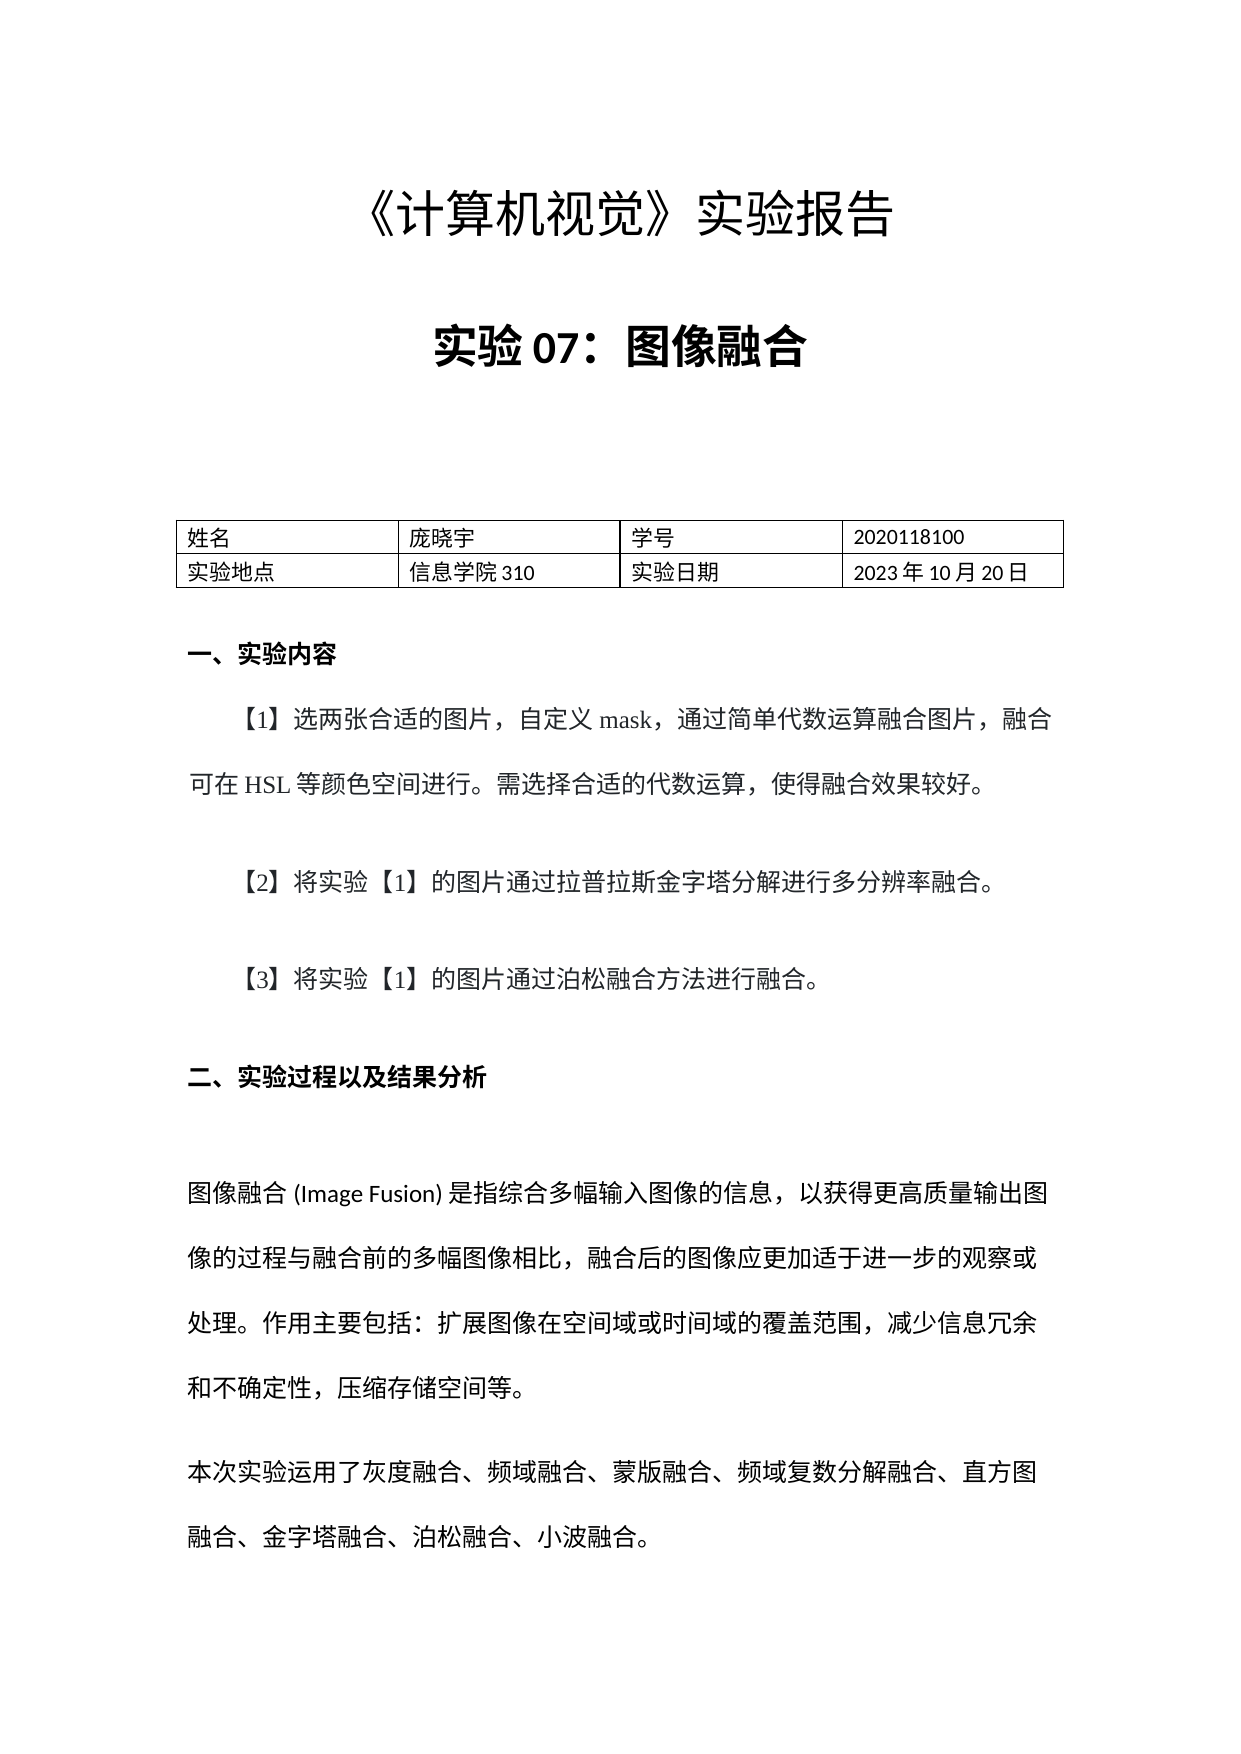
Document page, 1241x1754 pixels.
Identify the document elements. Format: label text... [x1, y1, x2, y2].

text 本次实验运用了灰度融合、频域融合、蒙版融合、频域复数分解融合、直方图融合、金字塔融合、泊松融合、小波融合。 [187, 1438, 1053, 1568]
table_header 庞晓宇 [399, 521, 619, 553]
text 图像融合 (Image Fusion) 是指综合多幅输入图像的信息，以获得更高质量输出图 像的过程与融合前的多幅图像相比，融合后的图像应更加适于进一步的观察或处理。作用主要包括：扩展图像在空间域或时间域的覆盖范围，减少信息冗余 和不确定性，压缩存储空间等。 [187, 1159, 1053, 1419]
text 《计算机视觉》实验报告 [187, 162, 1053, 259]
table_cell 实验日期 [621, 554, 842, 587]
table_cell 信息学院310 [399, 554, 619, 587]
text 一、实验内容 [187, 620, 1053, 685]
table_cell 实验地点 [177, 554, 398, 587]
list 实验过程以及结果分析 [187, 1043, 1053, 1108]
text 【1】选两张合适的图片，自定义mask，通过简单代数运算融合图片，融合可在HSL等颜色空间进行。需选择合适的代数运算，使得融合效果较好。 [189, 685, 1053, 815]
subtitle 实验07：图像融合 [187, 295, 1053, 392]
table_header 姓名 [177, 521, 398, 553]
table_cell 2023年10月20日 [843, 554, 1063, 587]
table_header 学号 [621, 521, 842, 553]
text 【3】将实验【1】的图片通过泊松融合方法进行融合。 [189, 945, 1053, 1010]
text 【2】将实验【1】的图片通过拉普拉斯金字塔分解进行多分辨率融合。 [189, 848, 1053, 913]
table_header 2020118100 [843, 521, 1063, 553]
